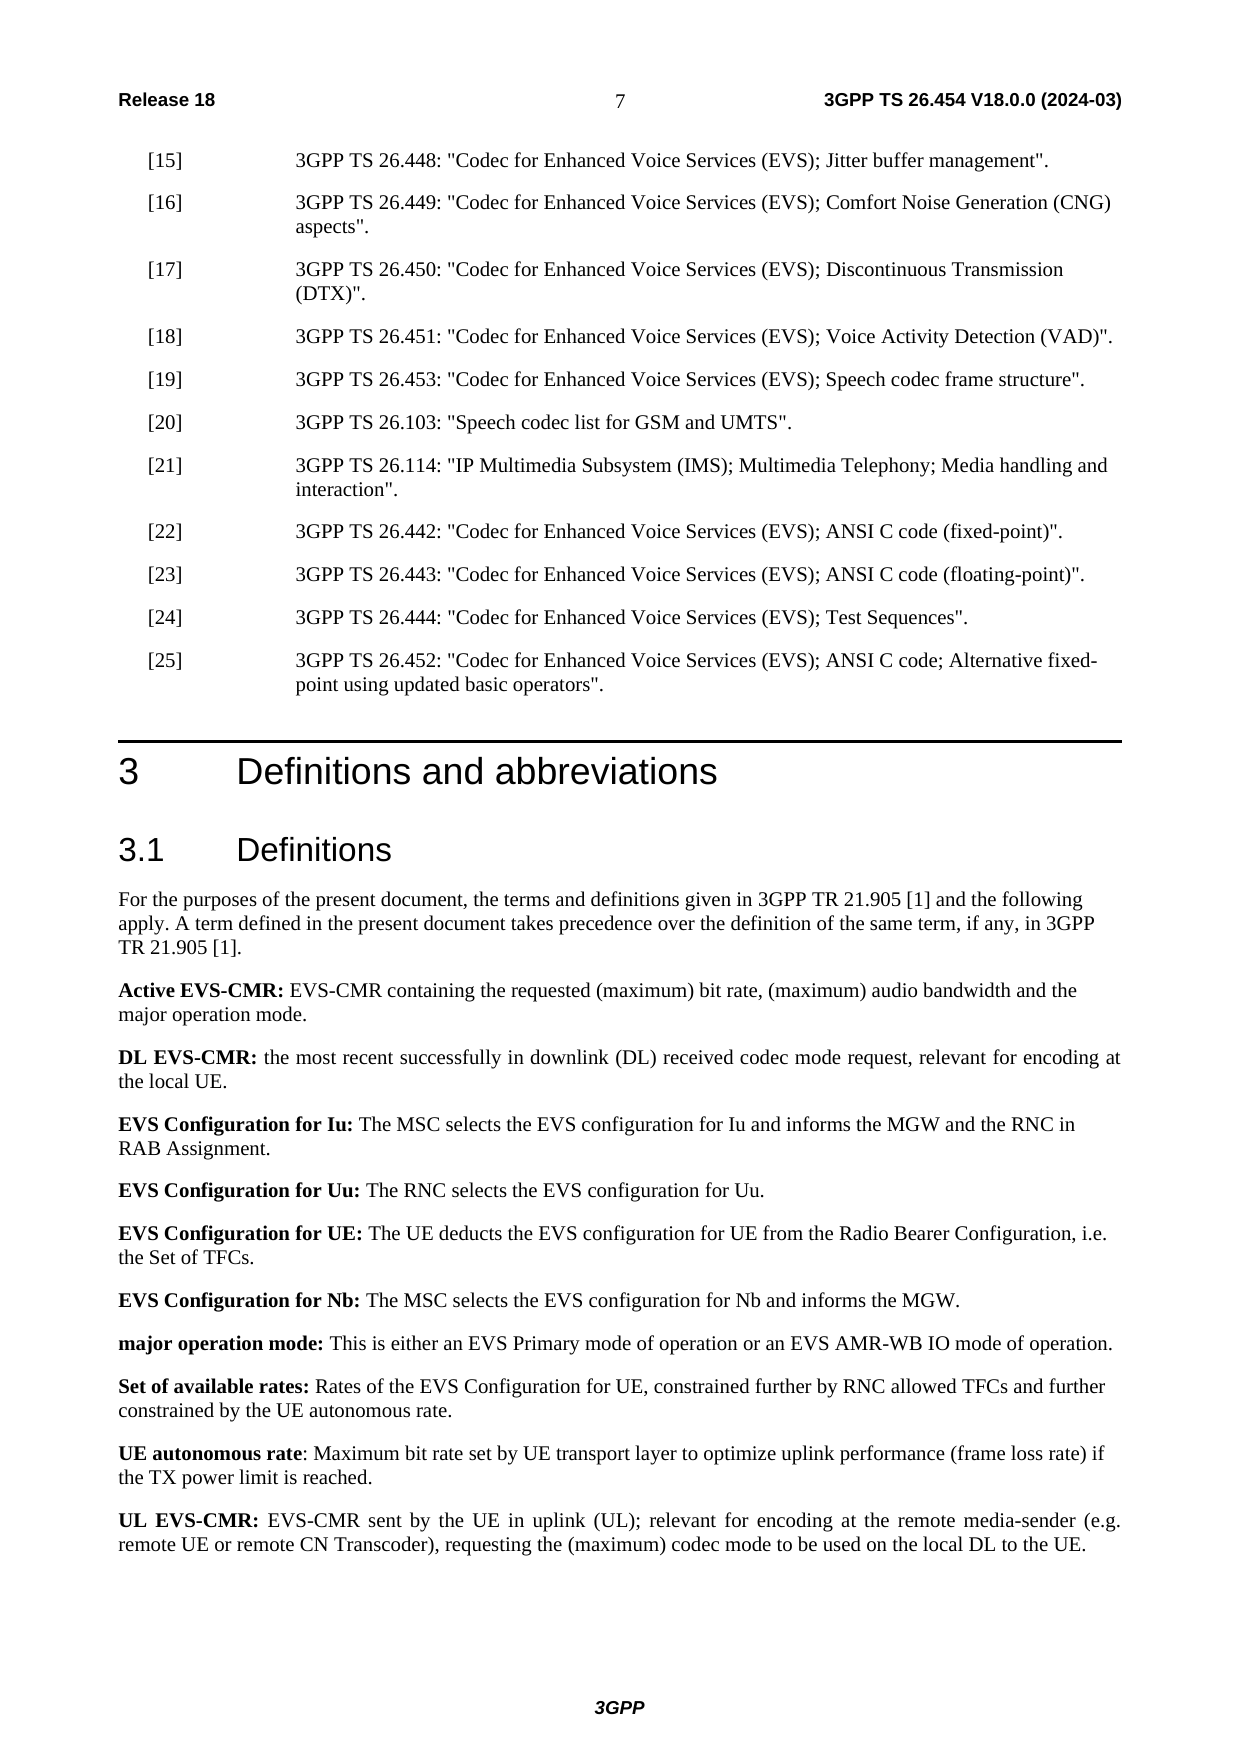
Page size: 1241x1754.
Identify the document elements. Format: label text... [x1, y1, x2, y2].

text UL EVS-CMR: EVS-CMR sent by the UE in uplink (UL); relevant for encoding at the remote media-sender (e.g. remote UE or remote CN Transcoder), requesting the (maximum) codec mode to be used on the local DL to the UE. [118, 1507, 1122, 1556]
text EVS Configuration for Iu: The MSC selects the EVS configuration for Iu and informs the MGW and the RNC in RAB Assignment. [118, 1112, 1122, 1160]
text [23] 3GPP TS 26.443: "Codec for Enhanced Voice Services (EVS); ANSI C code (floating-point)". [148, 562, 1122, 586]
text [24] 3GPP TS 26.444: "Codec for Enhanced Voice Services (EVS); Test Sequences". [148, 605, 1122, 629]
text EVS Configuration for Nb: The MSC selects the EVS configuration for Nb and informs the MGW. [118, 1288, 1122, 1312]
text [17] 3GPP TS 26.450: "Codec for Enhanced Voice Services (EVS); Discontinuous Transmission (DTX)". [148, 257, 1122, 305]
text EVS Configuration for UE: The UE deducts the EVS configuration for UE from the Radio Bearer Configuration, i.e. the Set of TFCs. [118, 1221, 1122, 1269]
text [25] 3GPP TS 26.452: "Codec for Enhanced Voice Services (EVS); ANSI C code; Alternative fixed-point using updated basic operators". [148, 648, 1122, 696]
subtitle 3.1 Definitions [118, 830, 1122, 868]
text [15] 3GPP TS 26.448: "Codec for Enhanced Voice Services (EVS); Jitter buffer management". [148, 147, 1122, 172]
text Active EVS-CMR: EVS-CMR containing the requested (maximum) bit rate, (maximum) audio bandwidth and the major operation mode. [118, 978, 1122, 1026]
text Set of available rates: Rates of the EVS Configuration for UE, constrained further by RNC allowed TFCs and further constrained by the UE autonomous rate. [118, 1374, 1122, 1422]
text DL EVS-CMR: the most recent successfully in downlink (DL) received codec mode request, relevant for encoding at the local UE. [118, 1045, 1122, 1093]
text [20] 3GPP TS 26.103: "Speech codec list for GSM and UMTS". [148, 410, 1122, 434]
text EVS Configuration for Uu: The RNC selects the EVS configuration for Uu. [118, 1178, 1122, 1202]
text [19] 3GPP TS 26.453: "Codec for Enhanced Voice Services (EVS); Speech codec frame structure". [148, 367, 1122, 391]
text major operation mode: This is either an EVS Primary mode of operation or an EVS AMR-WB IO mode of operation. [118, 1331, 1122, 1355]
text [21] 3GPP TS 26.114: "IP Multimedia Subsystem (IMS); Multimedia Telephony; Media handling and interaction". [148, 452, 1122, 501]
text UE autonomous rate: Maximum bit rate set by UE transport layer to optimize uplink performance (frame loss rate) if the TX power limit is reached. [118, 1441, 1122, 1489]
text [22] 3GPP TS 26.442: "Codec for Enhanced Voice Services (EVS); ANSI C code (fixed-point)". [148, 519, 1122, 543]
text [16] 3GPP TS 26.449: "Codec for Enhanced Voice Services (EVS); Comfort Noise Generation (CNG) aspects". [148, 190, 1122, 238]
text For the purposes of the present document, the terms and definitions given in 3GPP TR 21.905 [1] and the following apply. A term defined in the present document takes precedence over the definition of the same term, if any, in 3GPP TR 21.905 [1]. [118, 887, 1122, 959]
text [18] 3GPP TS 26.451: "Codec for Enhanced Voice Services (EVS); Voice Activity Detection (VAD)". [148, 324, 1122, 348]
subtitle 3 Definitions and abbreviations [118, 743, 1122, 792]
